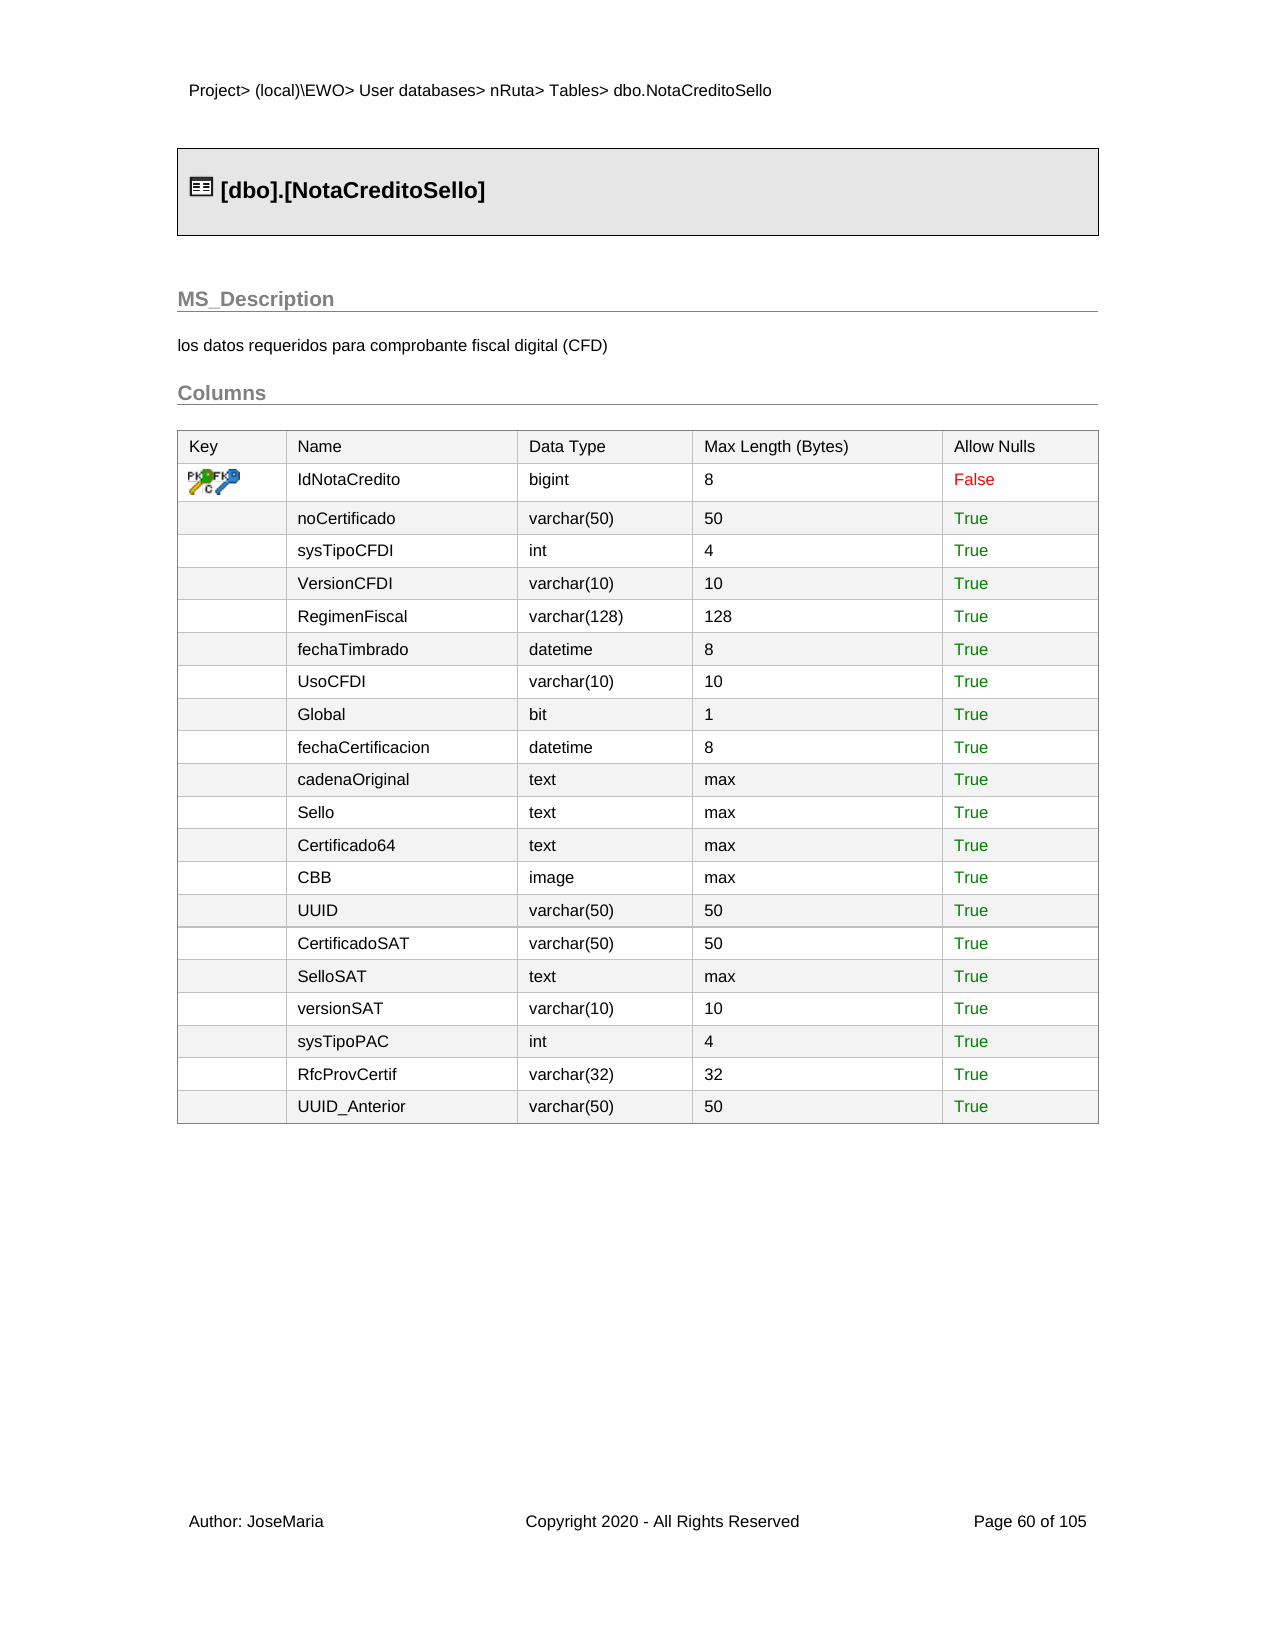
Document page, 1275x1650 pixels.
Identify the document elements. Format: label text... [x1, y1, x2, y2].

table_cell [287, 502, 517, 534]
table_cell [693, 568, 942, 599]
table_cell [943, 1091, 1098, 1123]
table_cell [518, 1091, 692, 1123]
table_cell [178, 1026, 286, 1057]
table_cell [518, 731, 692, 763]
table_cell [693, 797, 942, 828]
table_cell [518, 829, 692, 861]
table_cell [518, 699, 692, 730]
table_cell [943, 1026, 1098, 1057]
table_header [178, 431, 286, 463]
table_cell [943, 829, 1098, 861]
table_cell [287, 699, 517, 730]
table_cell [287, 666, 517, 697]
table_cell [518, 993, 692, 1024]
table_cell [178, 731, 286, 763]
title Columns [177, 380, 1098, 404]
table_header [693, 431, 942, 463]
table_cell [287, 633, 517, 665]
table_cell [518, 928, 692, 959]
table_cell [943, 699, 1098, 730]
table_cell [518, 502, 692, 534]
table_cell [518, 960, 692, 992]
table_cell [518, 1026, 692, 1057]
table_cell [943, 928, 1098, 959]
title MS_Description [177, 287, 1098, 311]
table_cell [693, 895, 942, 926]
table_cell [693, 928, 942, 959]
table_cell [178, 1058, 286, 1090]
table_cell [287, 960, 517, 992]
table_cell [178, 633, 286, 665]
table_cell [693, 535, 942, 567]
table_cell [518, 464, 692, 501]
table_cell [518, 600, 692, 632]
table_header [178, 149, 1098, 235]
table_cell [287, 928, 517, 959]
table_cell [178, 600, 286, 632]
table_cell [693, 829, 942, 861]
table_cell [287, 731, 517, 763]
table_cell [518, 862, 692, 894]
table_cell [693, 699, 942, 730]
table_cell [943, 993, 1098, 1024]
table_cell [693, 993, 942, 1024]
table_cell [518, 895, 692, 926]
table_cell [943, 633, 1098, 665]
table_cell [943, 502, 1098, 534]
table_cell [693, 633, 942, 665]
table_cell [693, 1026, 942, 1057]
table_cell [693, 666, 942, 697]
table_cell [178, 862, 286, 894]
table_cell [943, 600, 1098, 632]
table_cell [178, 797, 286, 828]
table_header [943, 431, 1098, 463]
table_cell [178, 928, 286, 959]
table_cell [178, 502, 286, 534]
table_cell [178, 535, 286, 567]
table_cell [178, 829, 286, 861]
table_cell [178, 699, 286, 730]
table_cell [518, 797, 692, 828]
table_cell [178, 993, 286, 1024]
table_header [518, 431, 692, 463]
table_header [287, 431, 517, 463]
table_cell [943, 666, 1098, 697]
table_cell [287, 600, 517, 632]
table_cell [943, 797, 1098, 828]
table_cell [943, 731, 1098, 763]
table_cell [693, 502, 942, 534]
text los datos requeridos para comprobante fiscal digital (CFD) [177, 336, 1098, 355]
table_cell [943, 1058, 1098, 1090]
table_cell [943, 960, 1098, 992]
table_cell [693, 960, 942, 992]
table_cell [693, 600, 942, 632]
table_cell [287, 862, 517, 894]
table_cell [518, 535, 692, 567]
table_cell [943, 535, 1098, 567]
picture [188, 469, 240, 495]
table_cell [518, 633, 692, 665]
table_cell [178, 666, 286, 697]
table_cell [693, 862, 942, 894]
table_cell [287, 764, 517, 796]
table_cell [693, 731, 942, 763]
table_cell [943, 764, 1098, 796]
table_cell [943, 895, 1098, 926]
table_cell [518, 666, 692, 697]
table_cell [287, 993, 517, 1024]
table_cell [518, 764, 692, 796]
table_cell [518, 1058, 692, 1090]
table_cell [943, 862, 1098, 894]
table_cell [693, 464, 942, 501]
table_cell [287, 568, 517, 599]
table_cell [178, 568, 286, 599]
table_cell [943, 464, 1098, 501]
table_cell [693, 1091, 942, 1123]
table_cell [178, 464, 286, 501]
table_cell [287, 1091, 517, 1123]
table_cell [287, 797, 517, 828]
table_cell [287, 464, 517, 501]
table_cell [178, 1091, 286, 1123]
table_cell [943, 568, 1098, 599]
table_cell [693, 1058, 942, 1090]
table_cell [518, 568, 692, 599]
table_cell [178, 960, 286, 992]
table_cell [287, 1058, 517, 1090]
picture [188, 173, 214, 199]
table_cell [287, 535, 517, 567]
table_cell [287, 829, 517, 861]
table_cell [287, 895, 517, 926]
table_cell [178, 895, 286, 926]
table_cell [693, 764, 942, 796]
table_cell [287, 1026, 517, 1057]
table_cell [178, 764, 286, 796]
